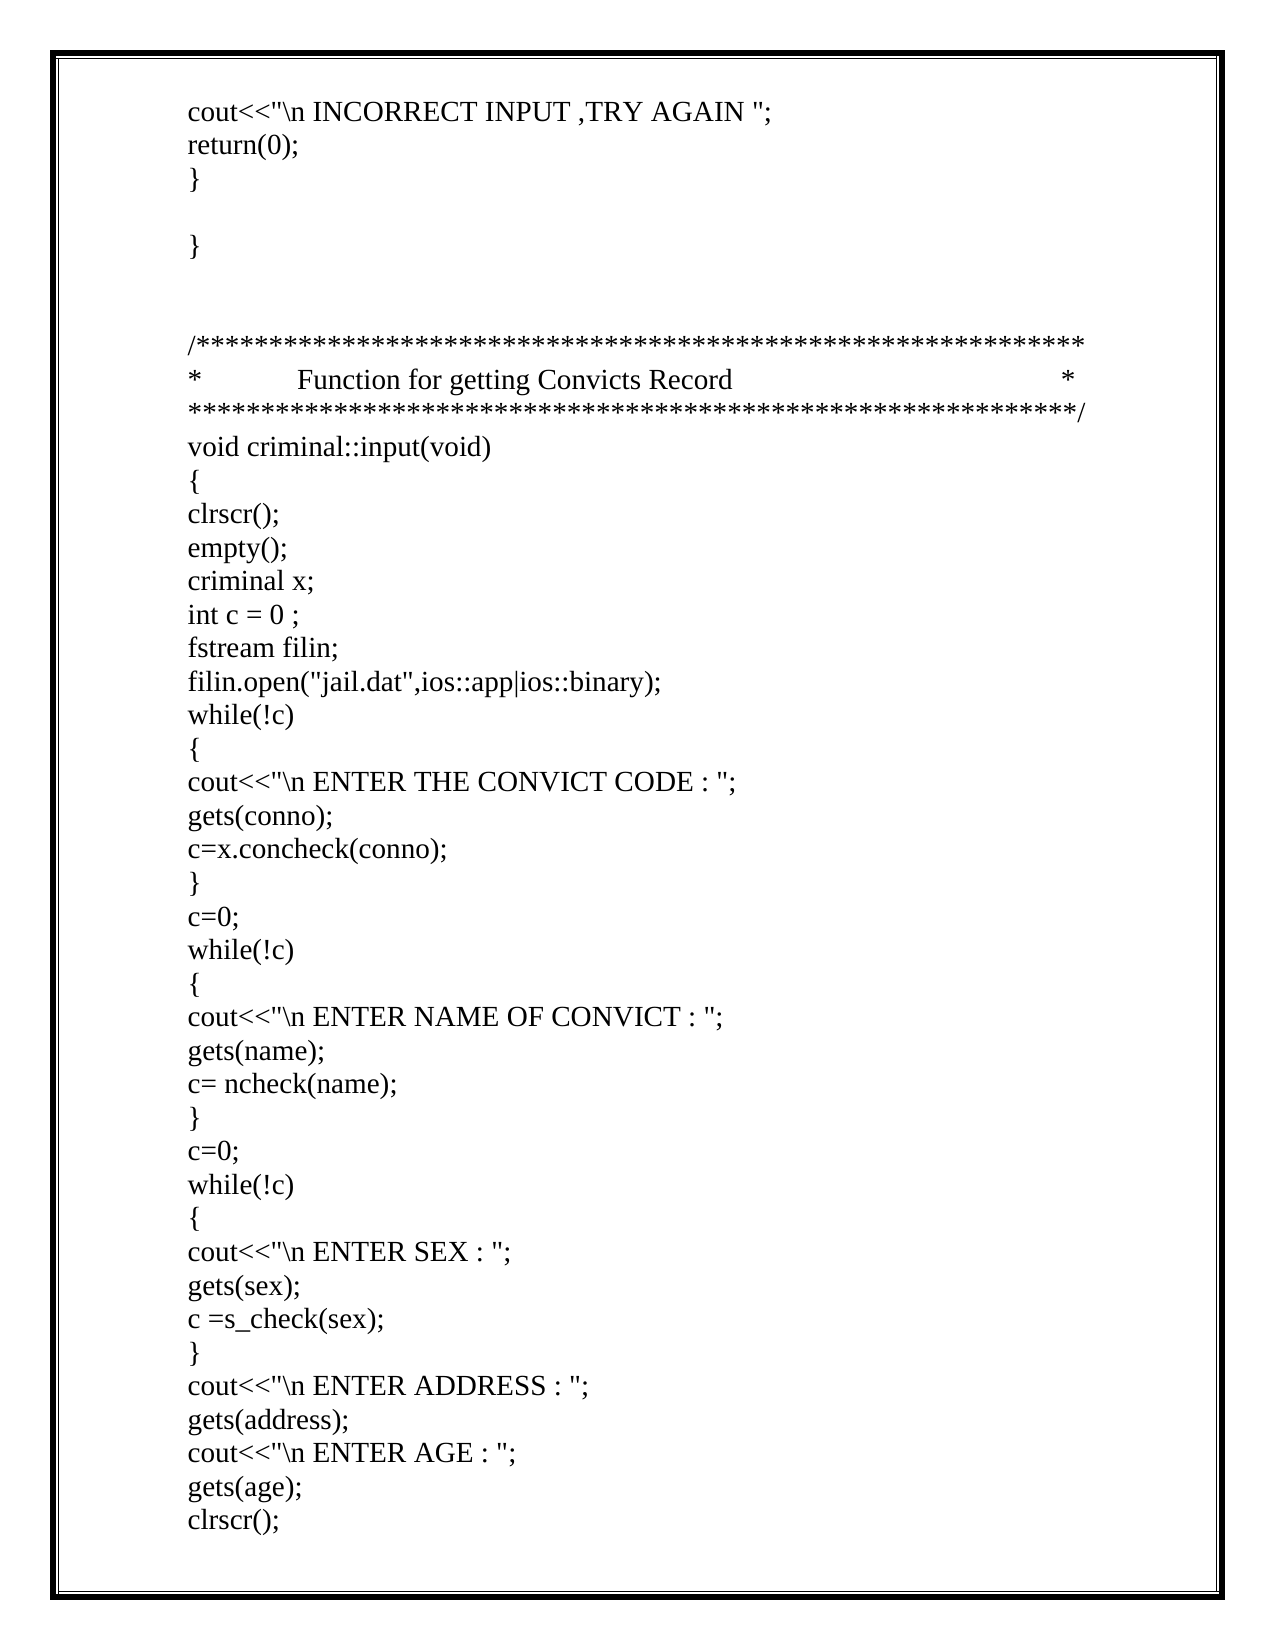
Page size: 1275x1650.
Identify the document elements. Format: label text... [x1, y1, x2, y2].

text clrscr(); [187, 496, 1087, 530]
text } [187, 161, 1087, 194]
text while(!c) [187, 932, 1087, 966]
text } [187, 1335, 1087, 1368]
text c= ncheck(name); [187, 1066, 1087, 1100]
text c=0; [187, 899, 1087, 932]
text gets(conno); [187, 798, 1087, 832]
text * Function for getting Convicts Record * [187, 362, 1087, 396]
text } [187, 865, 1087, 899]
text cout<<"\n ENTER ADDRESS : "; [187, 1368, 1087, 1402]
text { [187, 1201, 1087, 1234]
text cout<<"\n INCORRECT INPUT ,TRY AGAIN "; [187, 94, 1087, 127]
text } [187, 228, 1087, 261]
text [187, 396, 1087, 429]
text cout<<"\n ENTER NAME OF CONVICT : "; [187, 999, 1087, 1033]
text while(!c) [187, 1167, 1087, 1201]
text cout<<"\n ENTER AGE : "; [187, 1435, 1087, 1469]
text filin.open("jail.dat",ios::app|ios::binary); [187, 664, 1087, 697]
text clrscr(); [187, 1502, 1087, 1536]
text c =s_check(sex); [187, 1301, 1087, 1335]
text } [187, 1100, 1087, 1133]
text cout<<"\n ENTER THE CONVICT CODE : "; [187, 764, 1087, 798]
text c=0; [187, 1133, 1087, 1167]
text return(0); [187, 127, 1087, 161]
text empty(); [187, 530, 1087, 563]
text criminal x; [187, 563, 1087, 597]
text while(!c) [187, 697, 1087, 731]
text void criminal::input(void) [187, 429, 1087, 463]
text { [187, 966, 1087, 999]
text fstream filin; [187, 630, 1087, 664]
text /************************************************************* [187, 328, 1087, 362]
text gets(sex); [187, 1268, 1087, 1301]
text gets(name); [187, 1033, 1087, 1066]
text { [187, 463, 1087, 496]
text gets(age); [187, 1469, 1087, 1502]
text c=x.concheck(conno); [187, 832, 1087, 865]
text gets(address); [187, 1402, 1087, 1435]
text int c = 0 ; [187, 597, 1087, 630]
text cout<<"\n ENTER SEX : "; [187, 1234, 1087, 1268]
text { [187, 731, 1087, 764]
